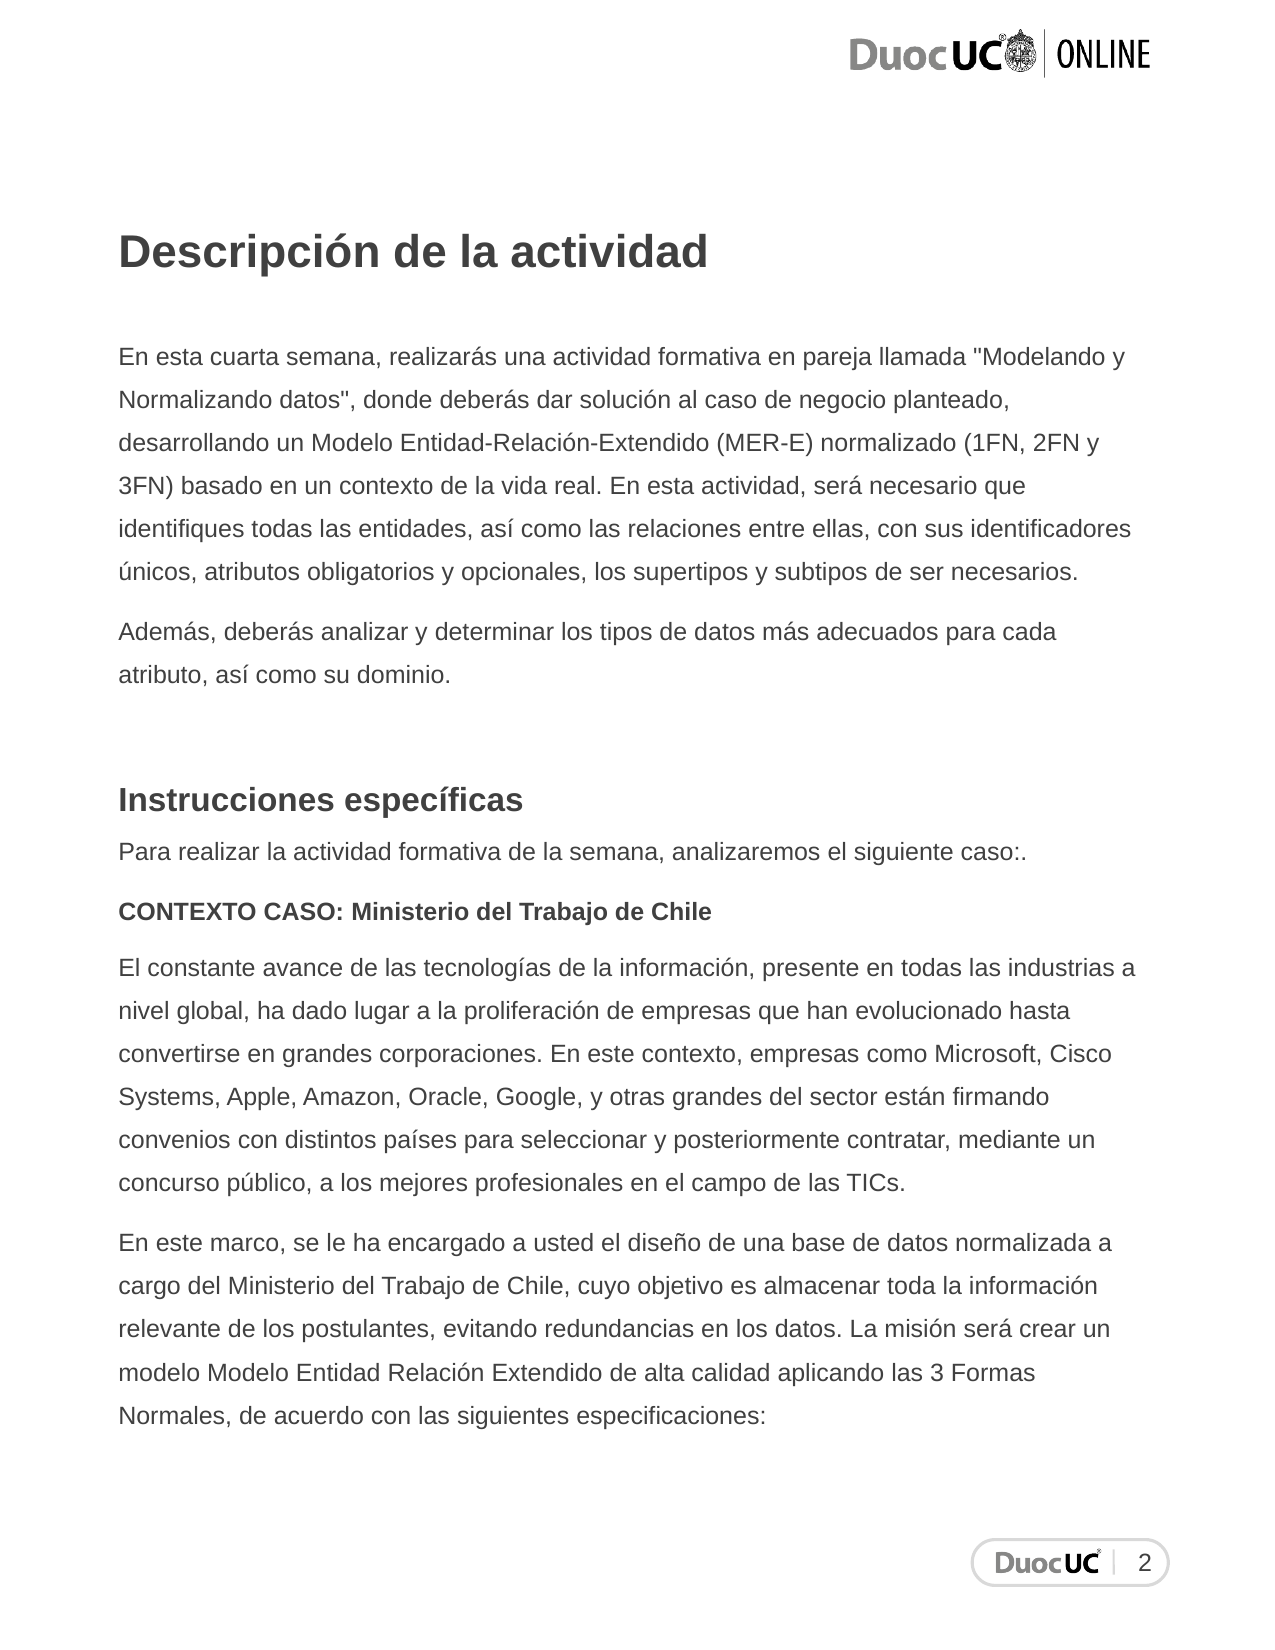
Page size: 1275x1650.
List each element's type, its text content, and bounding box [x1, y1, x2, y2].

text Además, deberás analizar y determinar los tipos de datos más adecuados para cada atributo, así como su dominio. [118, 617, 1152, 689]
subtitle CONTEXTO CASO: Ministerio del Trabajo de Chile [118, 897, 1152, 926]
subtitle Descripción de la actividad [118, 225, 1152, 278]
picture [830, 3, 1170, 96]
picture [982, 1542, 1115, 1583]
text Para realizar la actividad formativa de la semana, analizaremos el siguiente caso:. [118, 837, 1152, 866]
text En este marco, se le ha encargado a usted el diseño de una base de datos normalizada a cargo del Ministerio del Trabajo de Chile, cuyo objetivo es almacenar toda la información relevante de los postulantes, evitando redundancias en los datos. La misión será crear un modelo Modelo Entidad Relación Extendido de alta calidad aplicando las 3 Formas Normales, de acuerdo con las siguientes especificaciones: [118, 1228, 1152, 1429]
text En esta cuarta semana, realizarás una actividad formativa en pareja llamada "Modelando y Normalizando datos", donde deberás dar solución al caso de negocio planteado, desarrollando un Modelo Entidad-Relación-Extendido (MER-E) normalizado (1FN, 2FN y 3FN) basado en un contexto de la vida real. En esta actividad, será necesario que identifiques todas las entidades, así como las relaciones entre ellas, con sus identificadores únicos, atributos obligatorios y opcionales, los supertipos y subtipos de ser necesarios. [118, 342, 1152, 586]
text El constante avance de las tecnologías de la información, presente en todas las industrias a nivel global, ha dado lugar a la proliferación de empresas que han evolucionado hasta convertirse en grandes corporaciones. En este contexto, empresas como Microsoft, Cisco Systems, Apple, Amazon, Oracle, Google, y otras grandes del sector están firmando convenios con distintos países para seleccionar y posteriormente contratar, mediante un concurso público, a los mejores profesionales en el campo de las TICs. [118, 953, 1152, 1197]
subtitle Instrucciones específicas [118, 780, 1152, 818]
